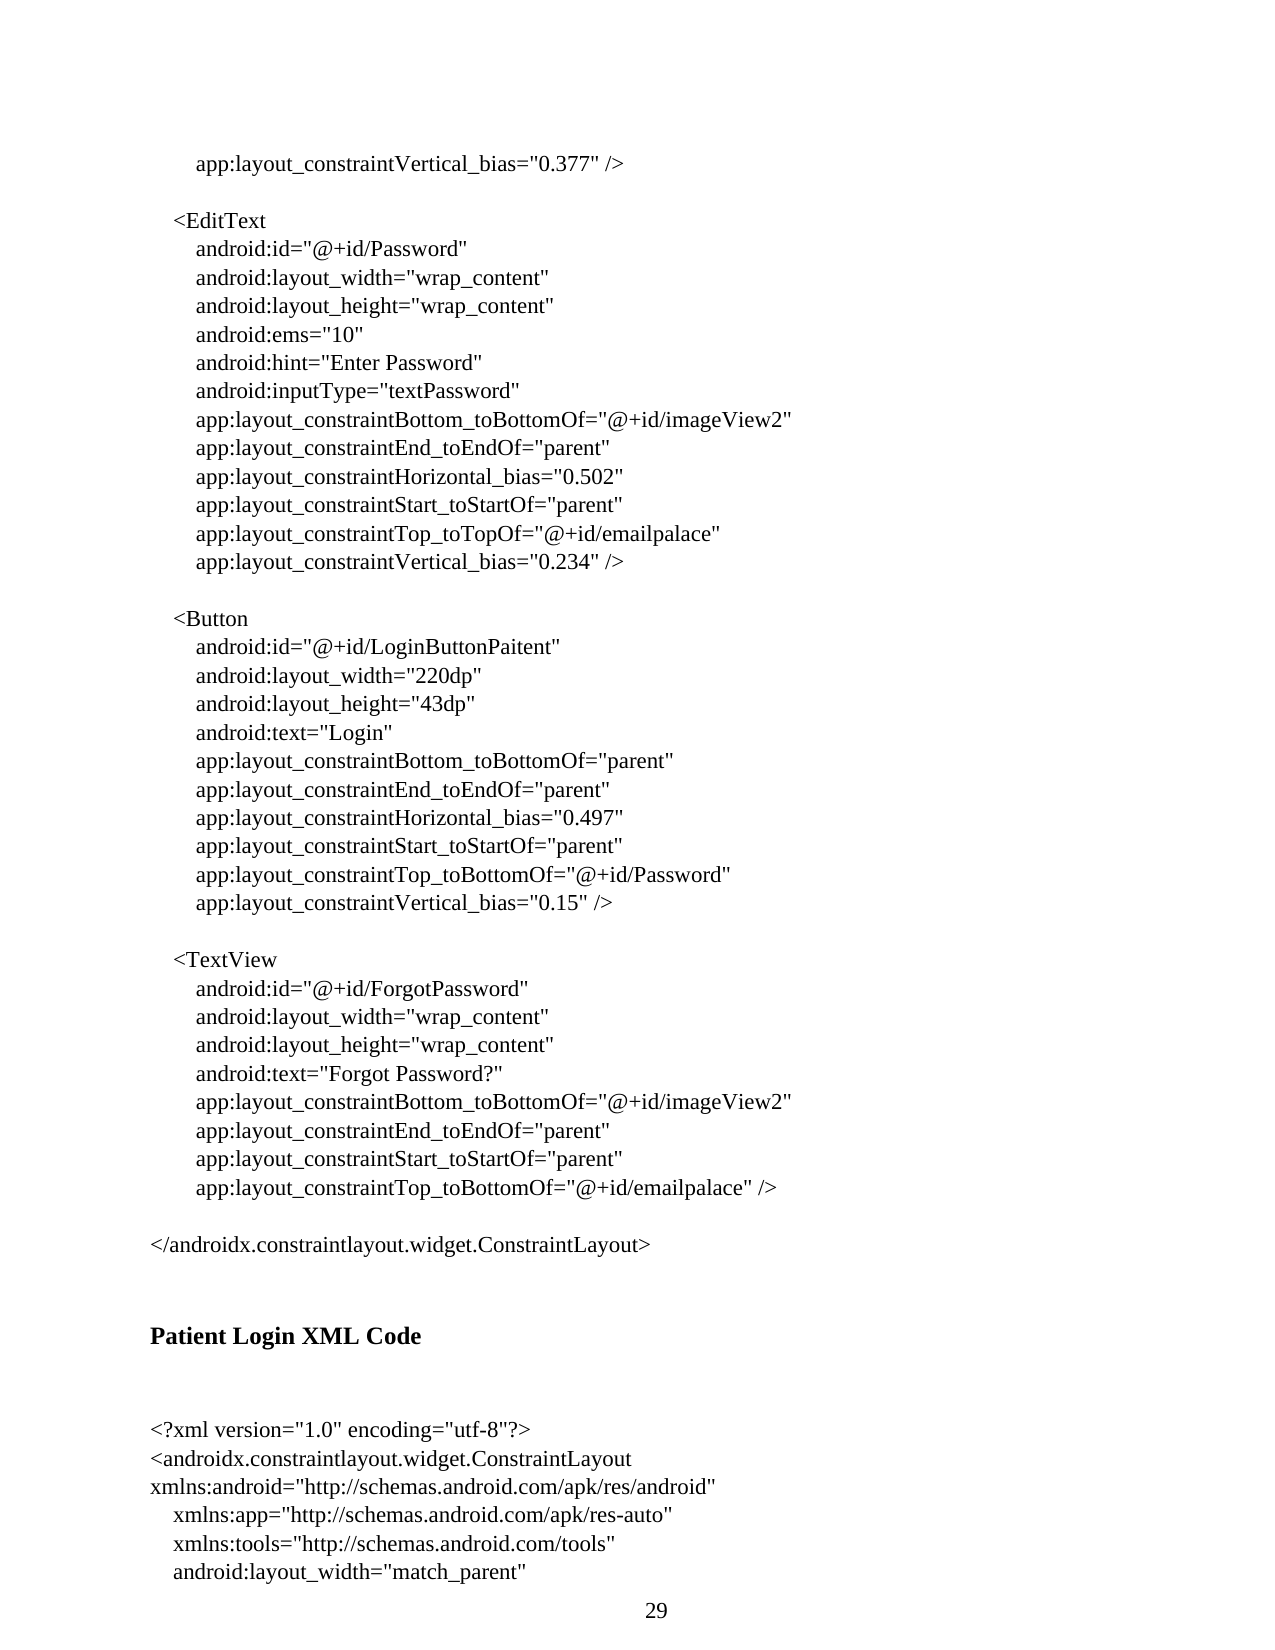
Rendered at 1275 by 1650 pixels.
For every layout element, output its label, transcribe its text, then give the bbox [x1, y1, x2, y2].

text Patient Login XML Code [150, 1321, 1162, 1349]
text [150, 150, 1162, 1257]
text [150, 1416, 1162, 1585]
